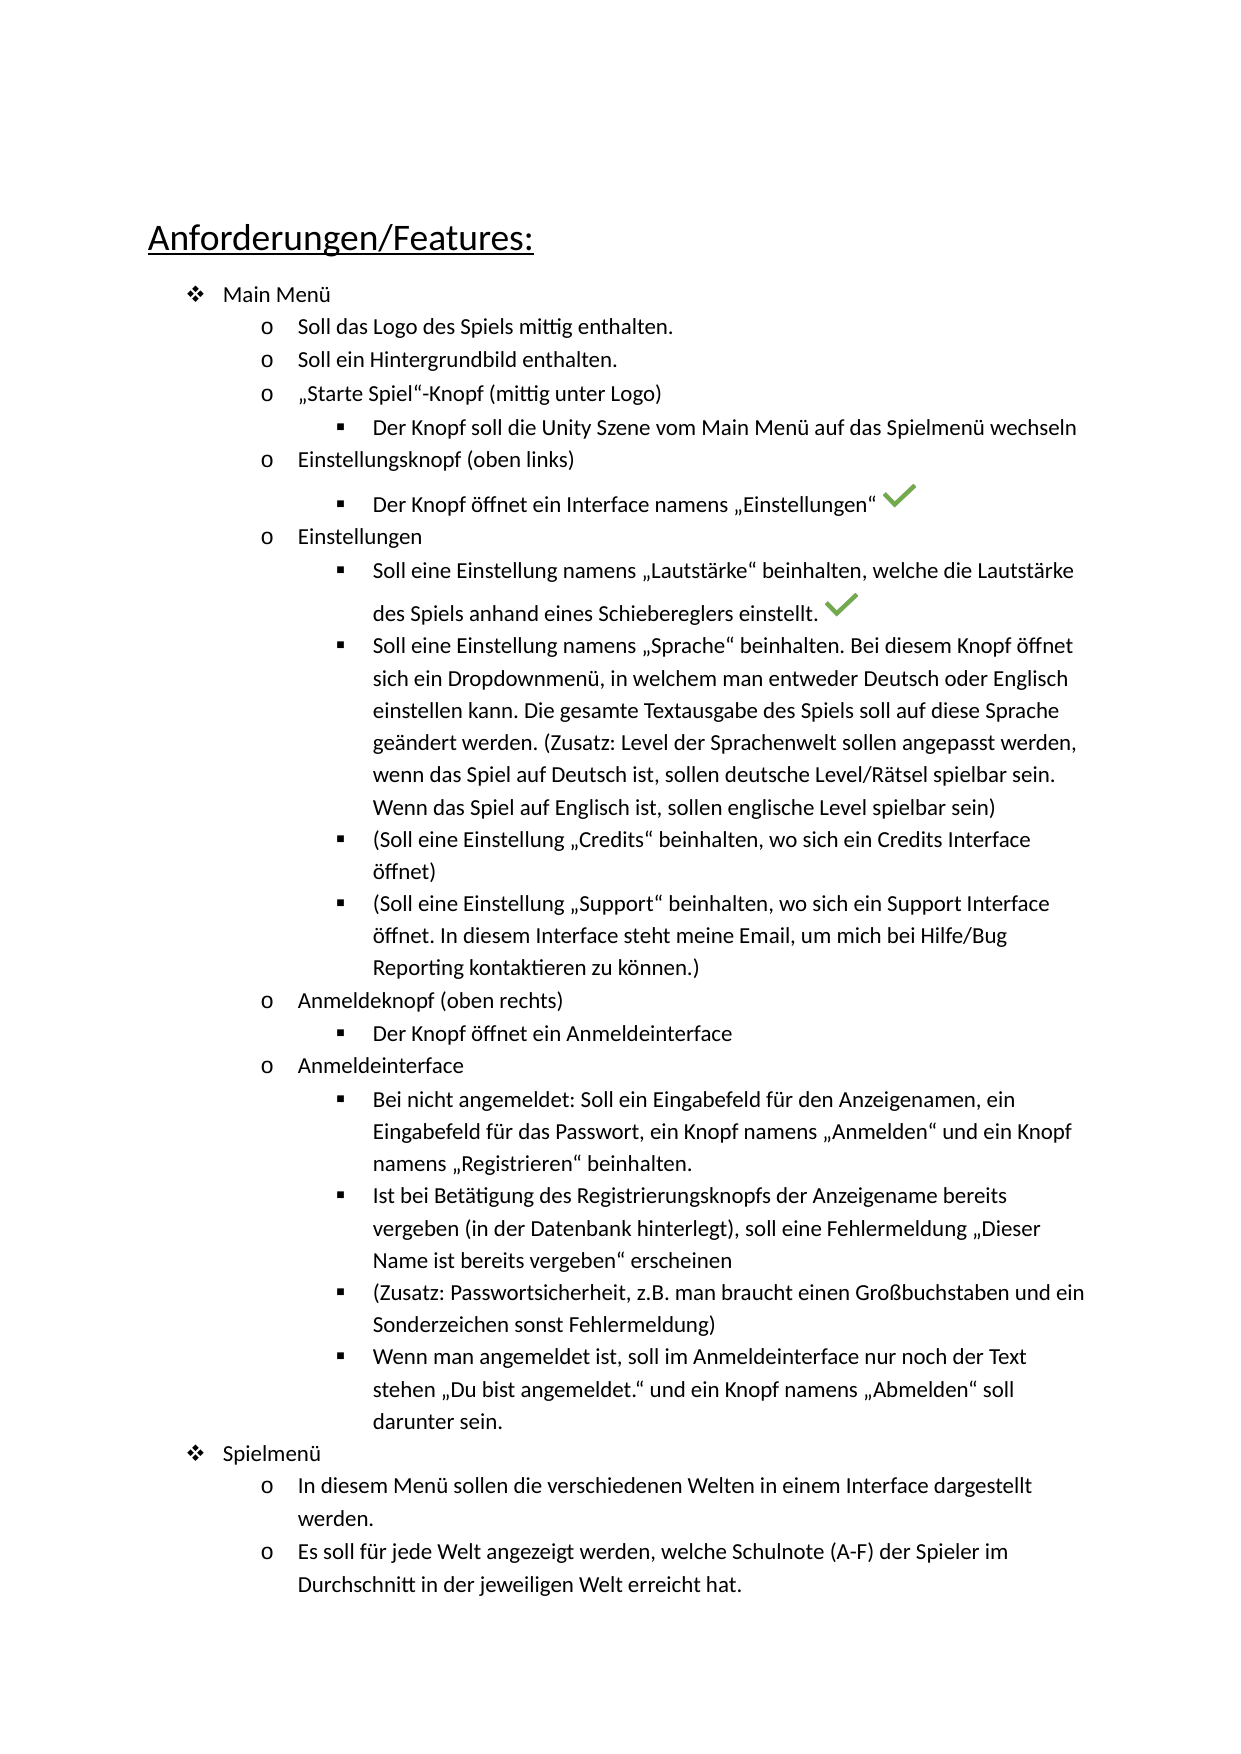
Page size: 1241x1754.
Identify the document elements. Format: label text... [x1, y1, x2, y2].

list Soll eine Einstellung namens „Lautstärke“ beinhalten, welche die Lautstärke des Spiels anhand eines Schiebereglers einstellt. [335, 556, 1093, 627]
picture [824, 587, 859, 622]
list Soll eine Einstellung namens „Sprache“ beinhalten. Bei diesem Knopf öffnet sich ein Dropdownmenü, in welchem man entweder Deutsch oder Englisch einstellen kann. Die gesamte Textausgabe des Spiels soll auf diese Sprache geändert werden. (Zusatz: Level der Sprachenwelt sollen angepasst werden, wenn das Spiel auf Deutsch ist, sollen deutsche Level/Rätsel spielbar sein. Wenn das Spiel auf Englisch ist, sollen englische Level spielbar sein) [335, 632, 1093, 821]
list Der Knopf öffnet ein Interface namens „Einstellungen“ [335, 478, 1093, 518]
list Einstellungsknopf (oben links) [260, 445, 1093, 474]
list „Starte Spiel“-Knopf (mittig unter Logo) [260, 379, 1093, 408]
list Main Menü [185, 280, 1093, 308]
list Anmeldeinterface [260, 1051, 1093, 1081]
list (Zusatz: Passwortsicherheit, z.B. man braucht einen Großbuchstaben und ein Sonderzeichen sonst Fehlermeldung) [335, 1278, 1093, 1338]
text Anforderungen/Features: [148, 214, 1093, 259]
list In diesem Menü sollen die verschiedenen Welten in einem Interface dargestellt werden. [260, 1471, 1093, 1533]
list Der Knopf soll die Unity Szene vom Main Menü auf das Spielmenü wechseln [335, 413, 1093, 441]
list Einstellungen [260, 522, 1093, 551]
picture [882, 478, 917, 513]
list Soll das Logo des Spiels mittig enthalten. [260, 312, 1093, 341]
list Soll ein Hintergrundbild enthalten. [260, 346, 1093, 375]
list Es soll für jede Welt angezeigt werden, welche Schulnote (A-F) der Spieler im Durchschnitt in der jeweiligen Welt erreicht hat. [260, 1537, 1093, 1598]
list Spielmenü [185, 1439, 1093, 1467]
list Bei nicht angemeldet: Soll ein Eingabefeld für den Anzeigenamen, ein Eingabefeld für das Passwort, ein Knopf namens „Anmelden“ und ein Knopf namens „Registrieren“ beinhalten. [335, 1085, 1093, 1177]
list (Soll eine Einstellung „Support“ beinhalten, wo sich ein Support Interface öffnet. In diesem Interface steht meine Email, um mich bei Hilfe/Bug Reporting kontaktieren zu können.) [335, 889, 1093, 982]
list Wenn man angemeldet ist, soll im Anmeldeinterface nur noch der Text stehen „Du bist angemeldet.“ und ein Knopf namens „Abmelden“ soll darunter sein. [335, 1342, 1093, 1435]
list Anmeldeknopf (oben rechts) [260, 986, 1093, 1015]
list Der Knopf öffnet ein Anmeldeinterface [335, 1019, 1093, 1047]
list (Soll eine Einstellung „Credits“ beinhalten, wo sich ein Credits Interface öffnet) [335, 825, 1093, 885]
